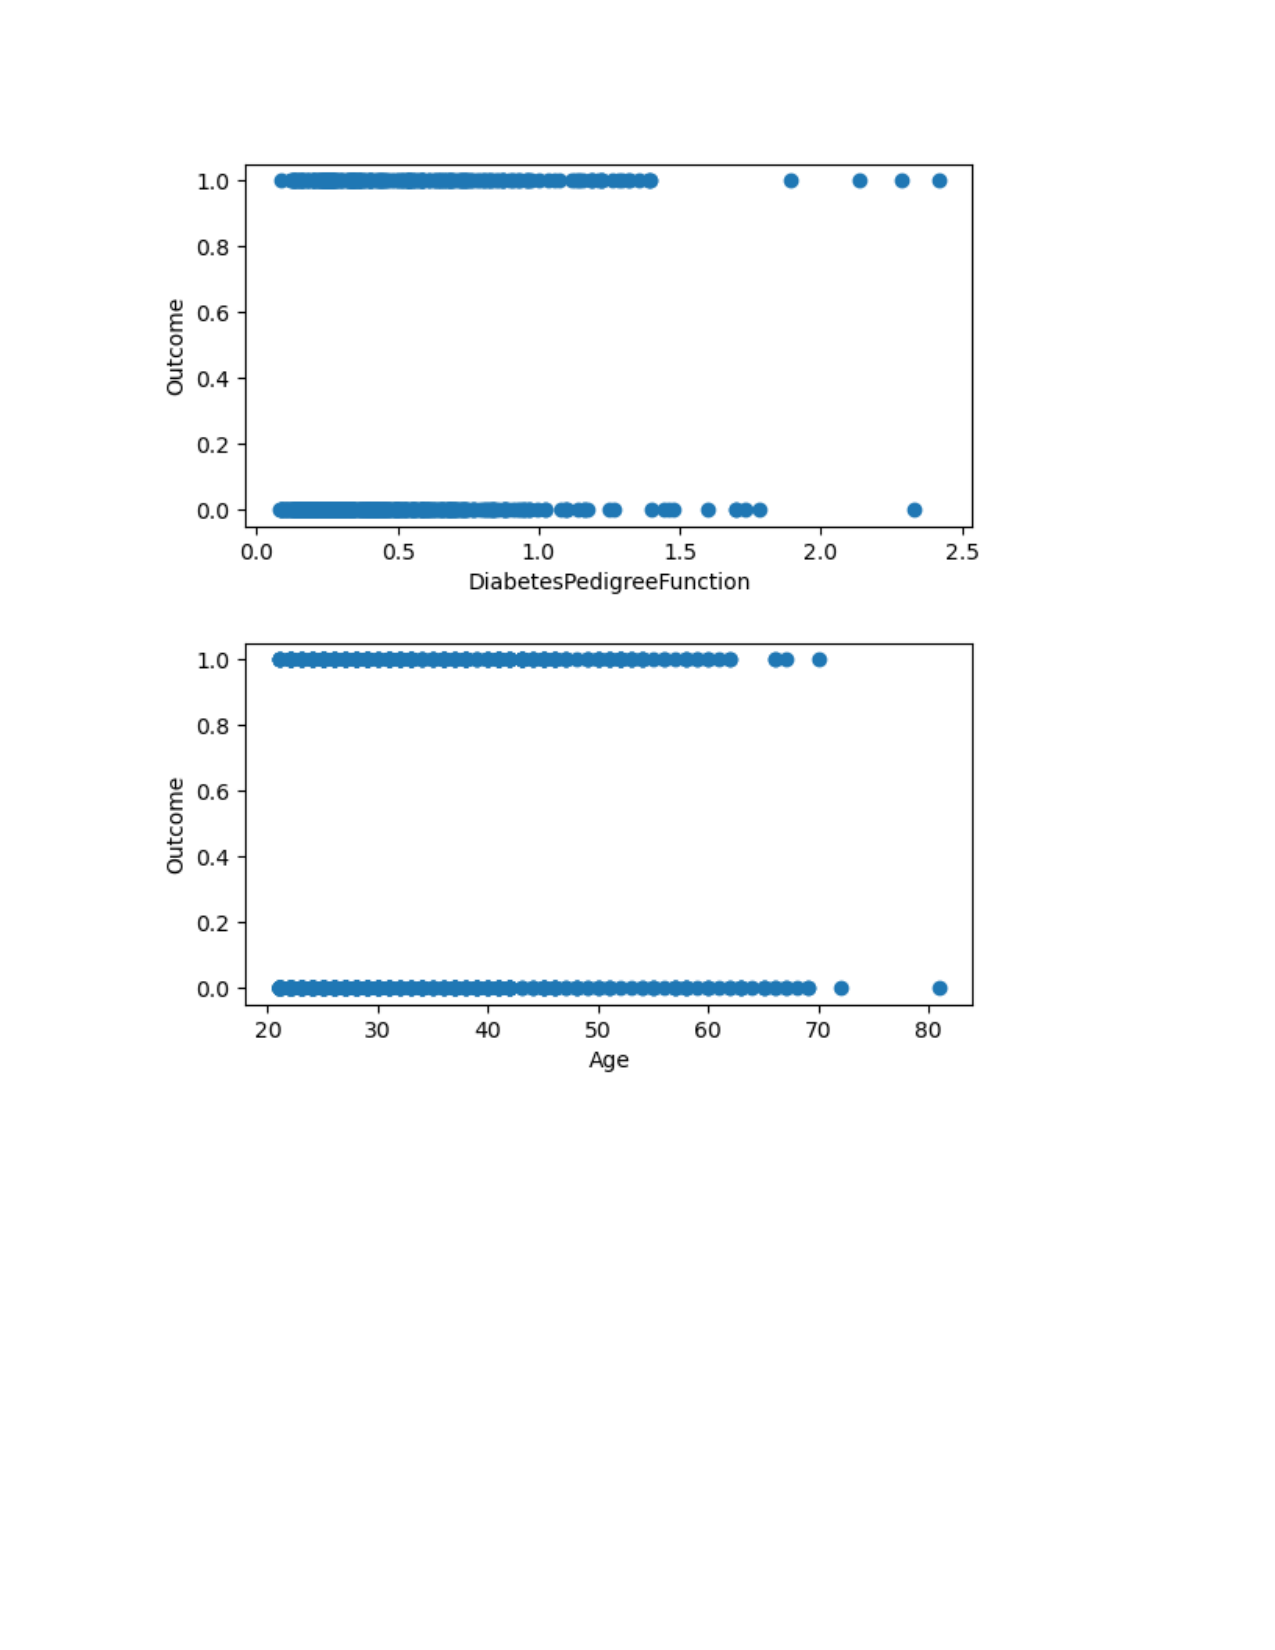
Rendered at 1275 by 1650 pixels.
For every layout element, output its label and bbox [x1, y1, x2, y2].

picture [150, 628, 988, 1088]
picture [150, 150, 994, 610]
